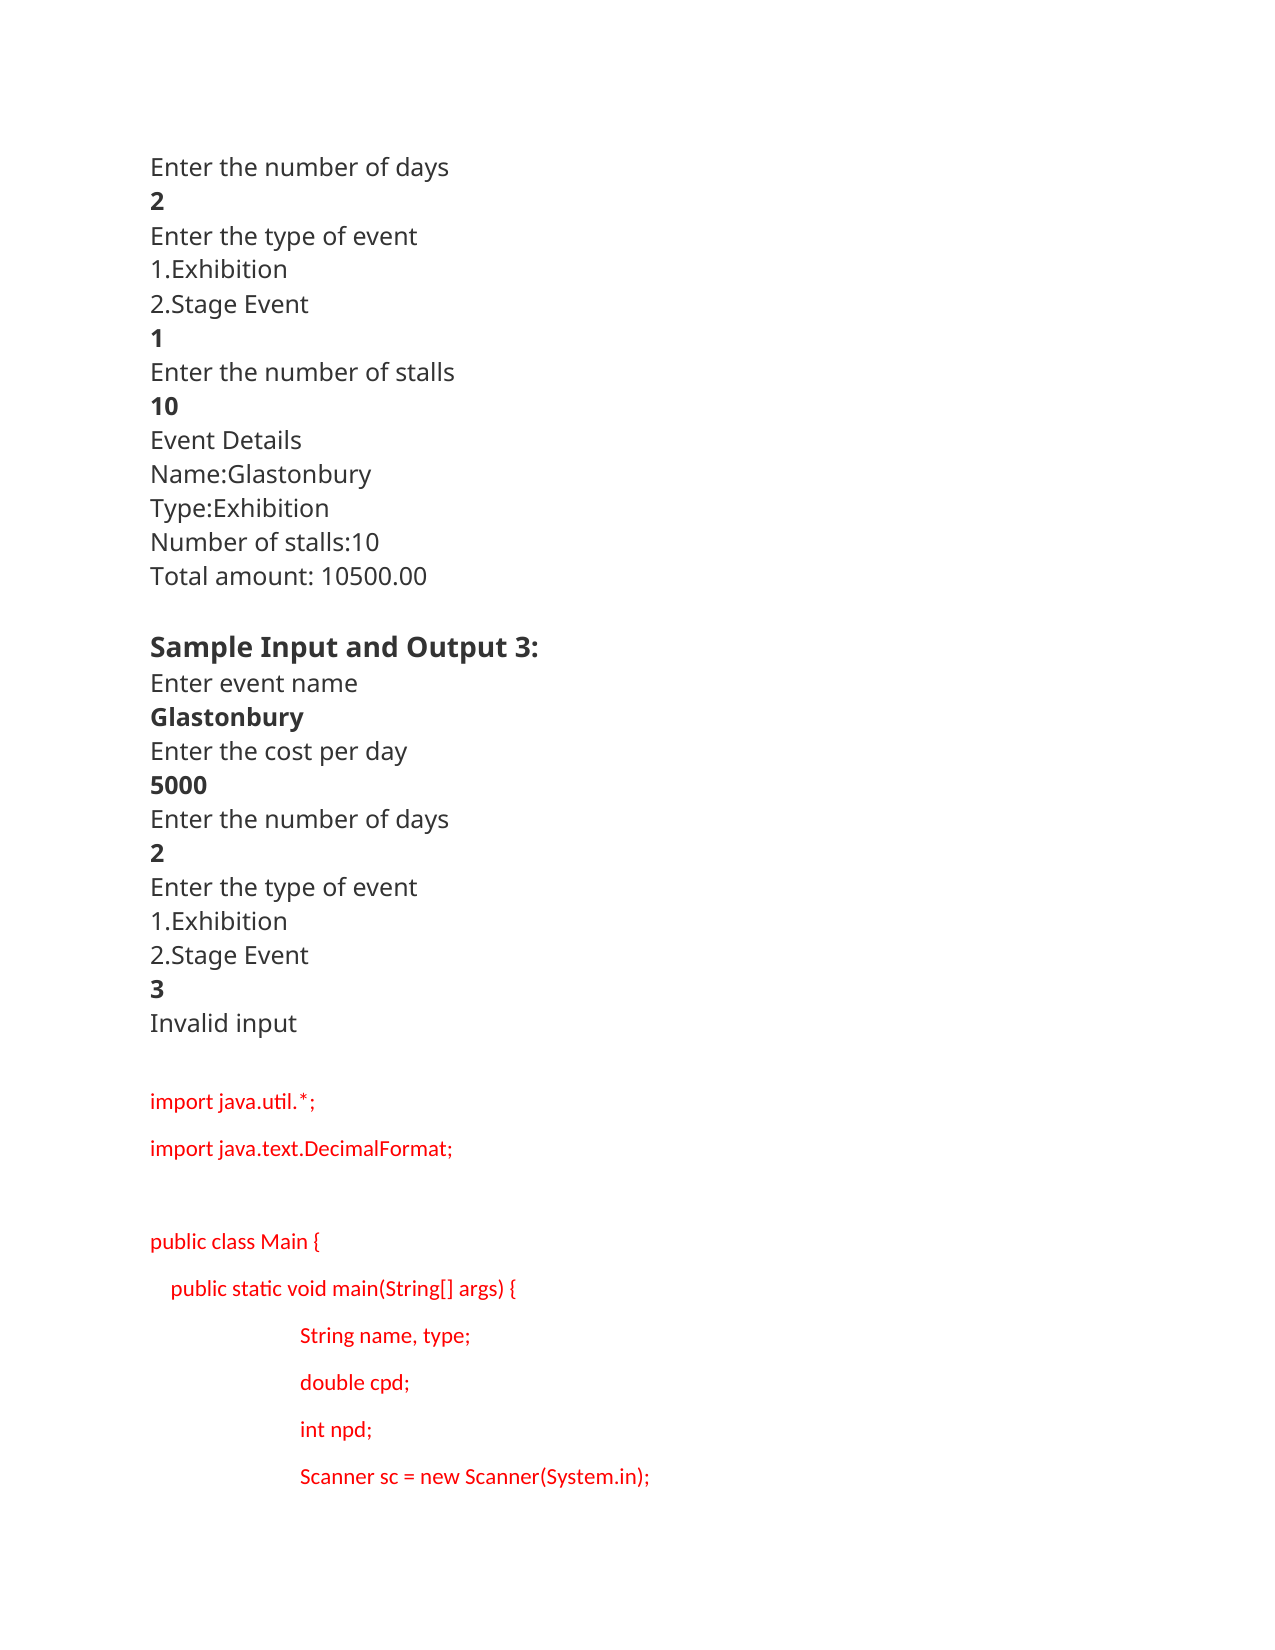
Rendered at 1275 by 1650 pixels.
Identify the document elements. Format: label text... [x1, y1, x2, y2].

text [150, 150, 1125, 1040]
text String name, type; [150, 1321, 1125, 1349]
text int npd; [150, 1415, 1125, 1443]
text public static void main(String[] args) { [150, 1274, 1125, 1302]
text double cpd; [150, 1368, 1125, 1396]
text Scanner sc = new Scanner(System.in); [150, 1462, 1125, 1490]
text public class Main { [150, 1227, 1125, 1255]
text import java.util.*; [150, 1087, 1125, 1115]
text import java.text.DecimalFormat; [150, 1134, 1125, 1162]
